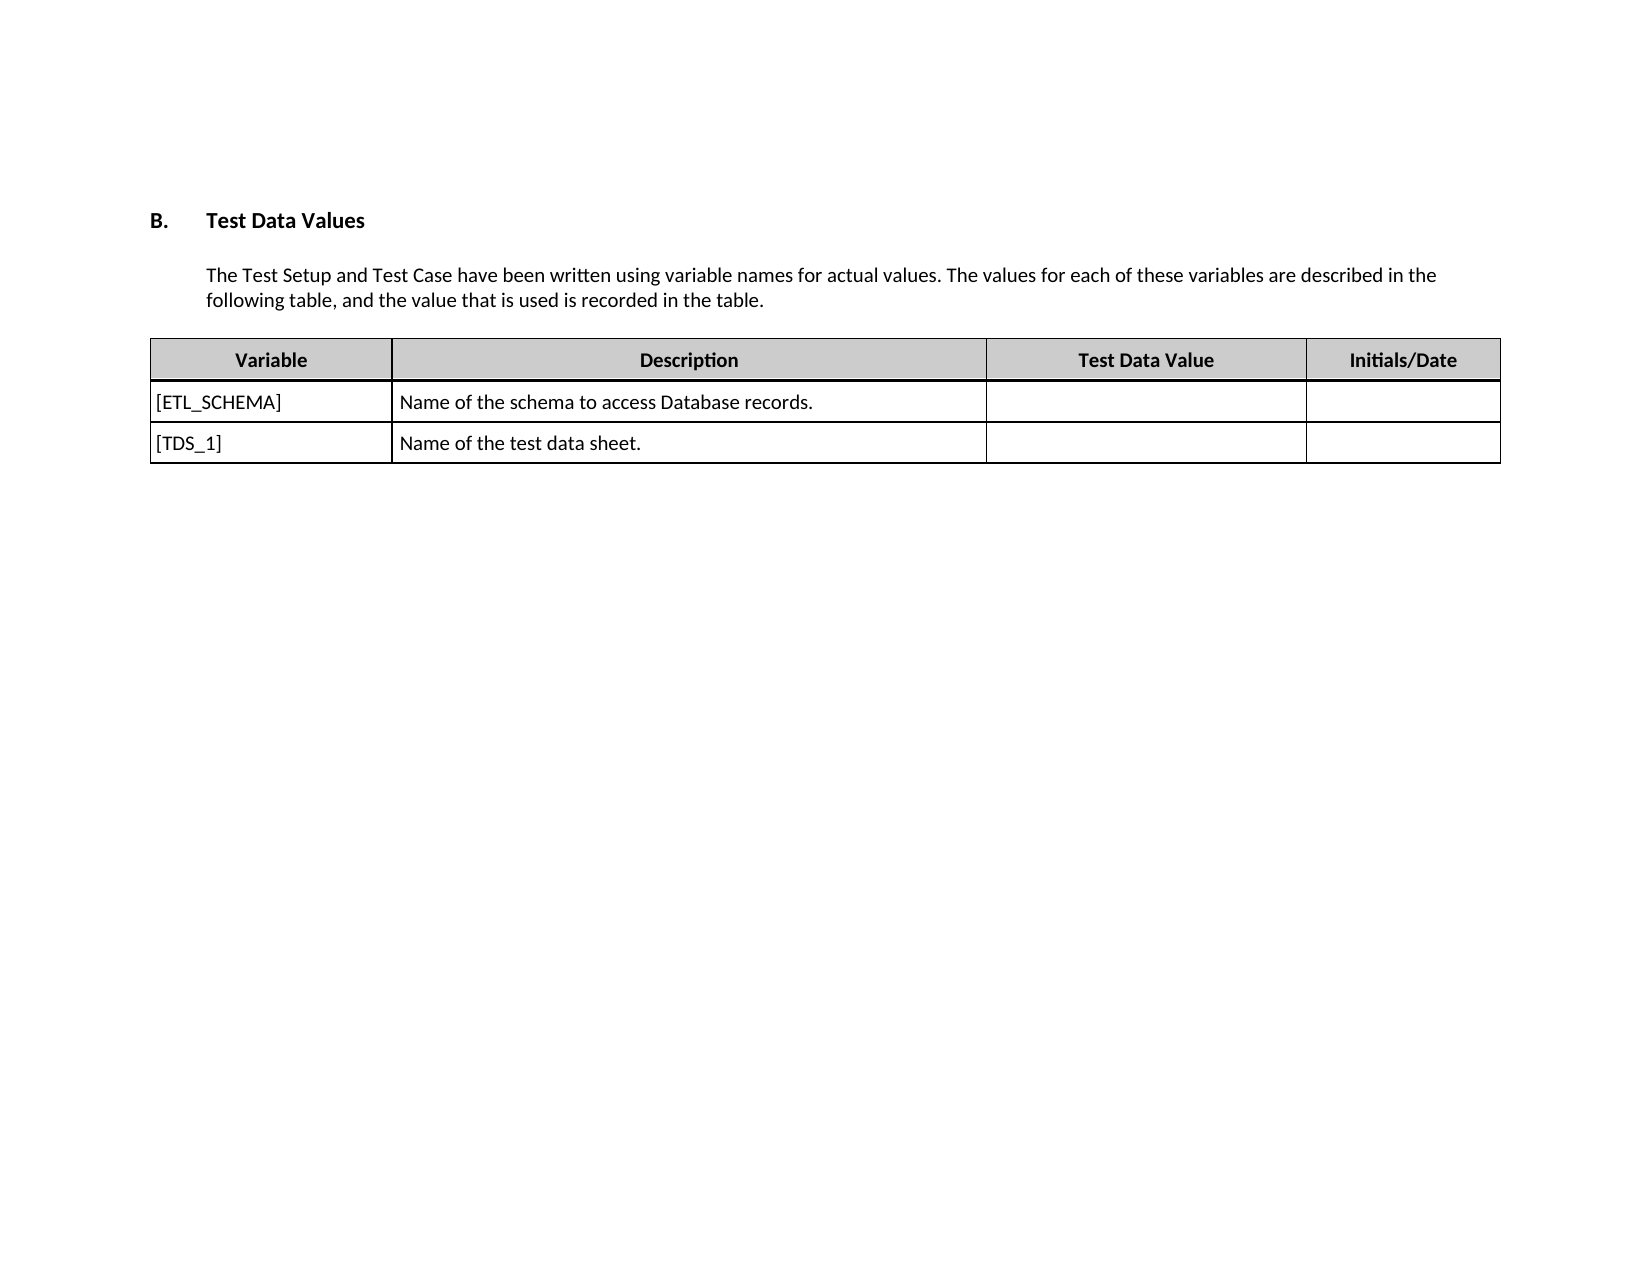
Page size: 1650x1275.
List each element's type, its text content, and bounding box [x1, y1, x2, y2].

table_cell Name of the schema to access Database records. [393, 382, 986, 421]
text The Test Setup and Test Case have been written using variable names for actual values. The values for each of these variables are described in the following table, and the value that is used is recorded in the table. [206, 262, 1500, 313]
list Test Data Values [150, 206, 1500, 234]
table_header Initials/Date [1307, 339, 1500, 378]
table_header Test Data Value [987, 339, 1306, 378]
table_cell [TDS_1] [151, 423, 391, 462]
table_cell [1307, 382, 1500, 421]
table_cell [1307, 423, 1500, 462]
table_header Description [393, 339, 986, 378]
table_header Variable [151, 339, 391, 378]
table_cell [ETL_SCHEMA] [151, 382, 391, 421]
table_cell [987, 423, 1306, 462]
table_cell Name of the test data sheet. [393, 423, 986, 462]
table_cell [987, 382, 1306, 421]
